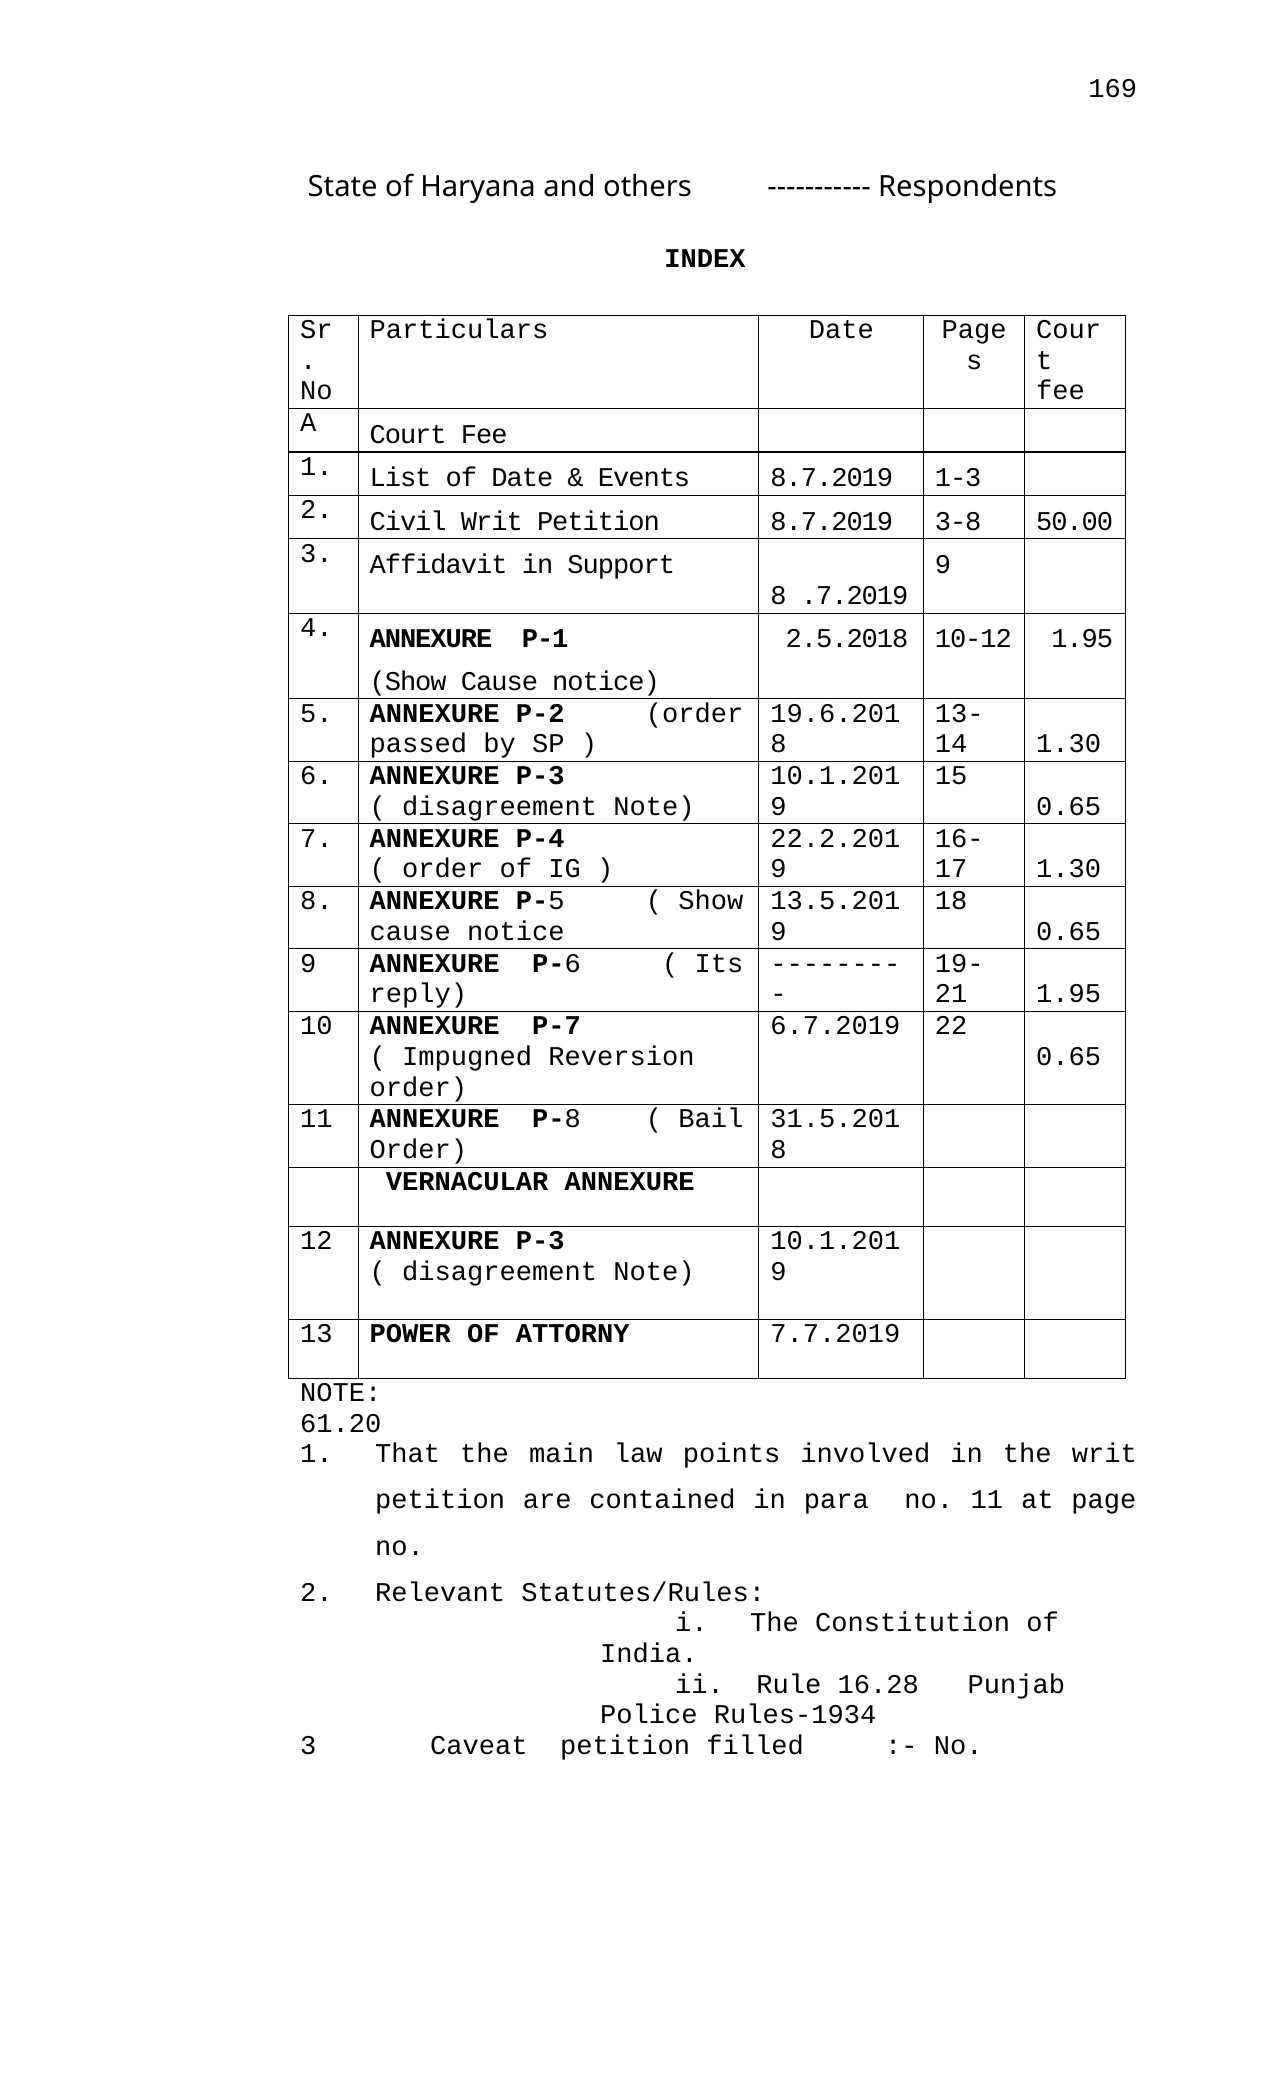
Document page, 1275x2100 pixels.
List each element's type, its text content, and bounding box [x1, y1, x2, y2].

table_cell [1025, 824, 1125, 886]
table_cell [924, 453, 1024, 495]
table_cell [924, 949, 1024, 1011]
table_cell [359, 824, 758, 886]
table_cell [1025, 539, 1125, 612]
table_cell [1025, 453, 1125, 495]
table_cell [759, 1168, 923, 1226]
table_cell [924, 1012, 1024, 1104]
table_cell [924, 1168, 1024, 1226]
text 1. That the main law points involved in the writ petition are contained in para no. 11 at page no. [300, 1440, 1137, 1563]
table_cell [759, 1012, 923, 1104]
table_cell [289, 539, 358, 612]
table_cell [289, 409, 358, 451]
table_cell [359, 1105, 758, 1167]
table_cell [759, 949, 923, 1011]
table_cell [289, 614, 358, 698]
text State of Haryana and others ----------- Respondents [300, 165, 1137, 205]
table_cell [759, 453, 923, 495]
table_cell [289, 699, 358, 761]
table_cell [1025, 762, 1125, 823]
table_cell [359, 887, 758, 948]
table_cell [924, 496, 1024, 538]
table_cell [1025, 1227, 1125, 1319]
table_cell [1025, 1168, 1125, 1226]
text 3 Caveat petition filled :- No. [300, 1732, 1137, 1763]
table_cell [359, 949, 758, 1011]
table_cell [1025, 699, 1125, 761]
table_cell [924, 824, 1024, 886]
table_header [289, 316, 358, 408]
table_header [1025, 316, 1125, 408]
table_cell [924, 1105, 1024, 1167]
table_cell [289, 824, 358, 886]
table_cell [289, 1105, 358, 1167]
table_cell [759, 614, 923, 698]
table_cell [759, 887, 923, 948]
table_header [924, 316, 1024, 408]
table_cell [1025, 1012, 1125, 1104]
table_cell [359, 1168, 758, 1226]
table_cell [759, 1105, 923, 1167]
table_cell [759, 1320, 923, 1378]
text 2. Relevant Statutes/Rules: [300, 1578, 1137, 1609]
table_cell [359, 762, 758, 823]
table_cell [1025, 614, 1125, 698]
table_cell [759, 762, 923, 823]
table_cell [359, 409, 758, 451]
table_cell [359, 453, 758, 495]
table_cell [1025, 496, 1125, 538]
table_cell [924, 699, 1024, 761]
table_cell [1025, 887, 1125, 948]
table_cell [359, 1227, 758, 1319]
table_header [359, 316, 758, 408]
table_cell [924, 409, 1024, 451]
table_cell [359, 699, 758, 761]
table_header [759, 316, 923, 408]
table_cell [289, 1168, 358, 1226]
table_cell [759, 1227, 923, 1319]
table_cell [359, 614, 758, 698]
text ii. Rule 16.28 Punjab Police Rules-1934 [600, 1671, 1137, 1732]
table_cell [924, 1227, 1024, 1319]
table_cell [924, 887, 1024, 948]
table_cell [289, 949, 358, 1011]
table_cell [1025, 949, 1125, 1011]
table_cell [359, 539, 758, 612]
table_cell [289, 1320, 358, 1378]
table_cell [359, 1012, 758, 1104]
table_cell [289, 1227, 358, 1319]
text i. The Constitution of India. [600, 1609, 1137, 1671]
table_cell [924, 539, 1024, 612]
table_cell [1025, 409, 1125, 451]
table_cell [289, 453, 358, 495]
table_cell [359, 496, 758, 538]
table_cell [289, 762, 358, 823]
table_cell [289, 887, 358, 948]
text INDEX [300, 244, 1137, 275]
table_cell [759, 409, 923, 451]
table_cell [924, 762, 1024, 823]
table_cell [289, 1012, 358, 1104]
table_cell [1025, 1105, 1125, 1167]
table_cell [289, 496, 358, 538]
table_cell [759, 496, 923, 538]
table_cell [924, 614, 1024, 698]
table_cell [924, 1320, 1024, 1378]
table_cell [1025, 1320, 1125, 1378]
text NOTE: 61.20 [300, 1379, 1137, 1440]
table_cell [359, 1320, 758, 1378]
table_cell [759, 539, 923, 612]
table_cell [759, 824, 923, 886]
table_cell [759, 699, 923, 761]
